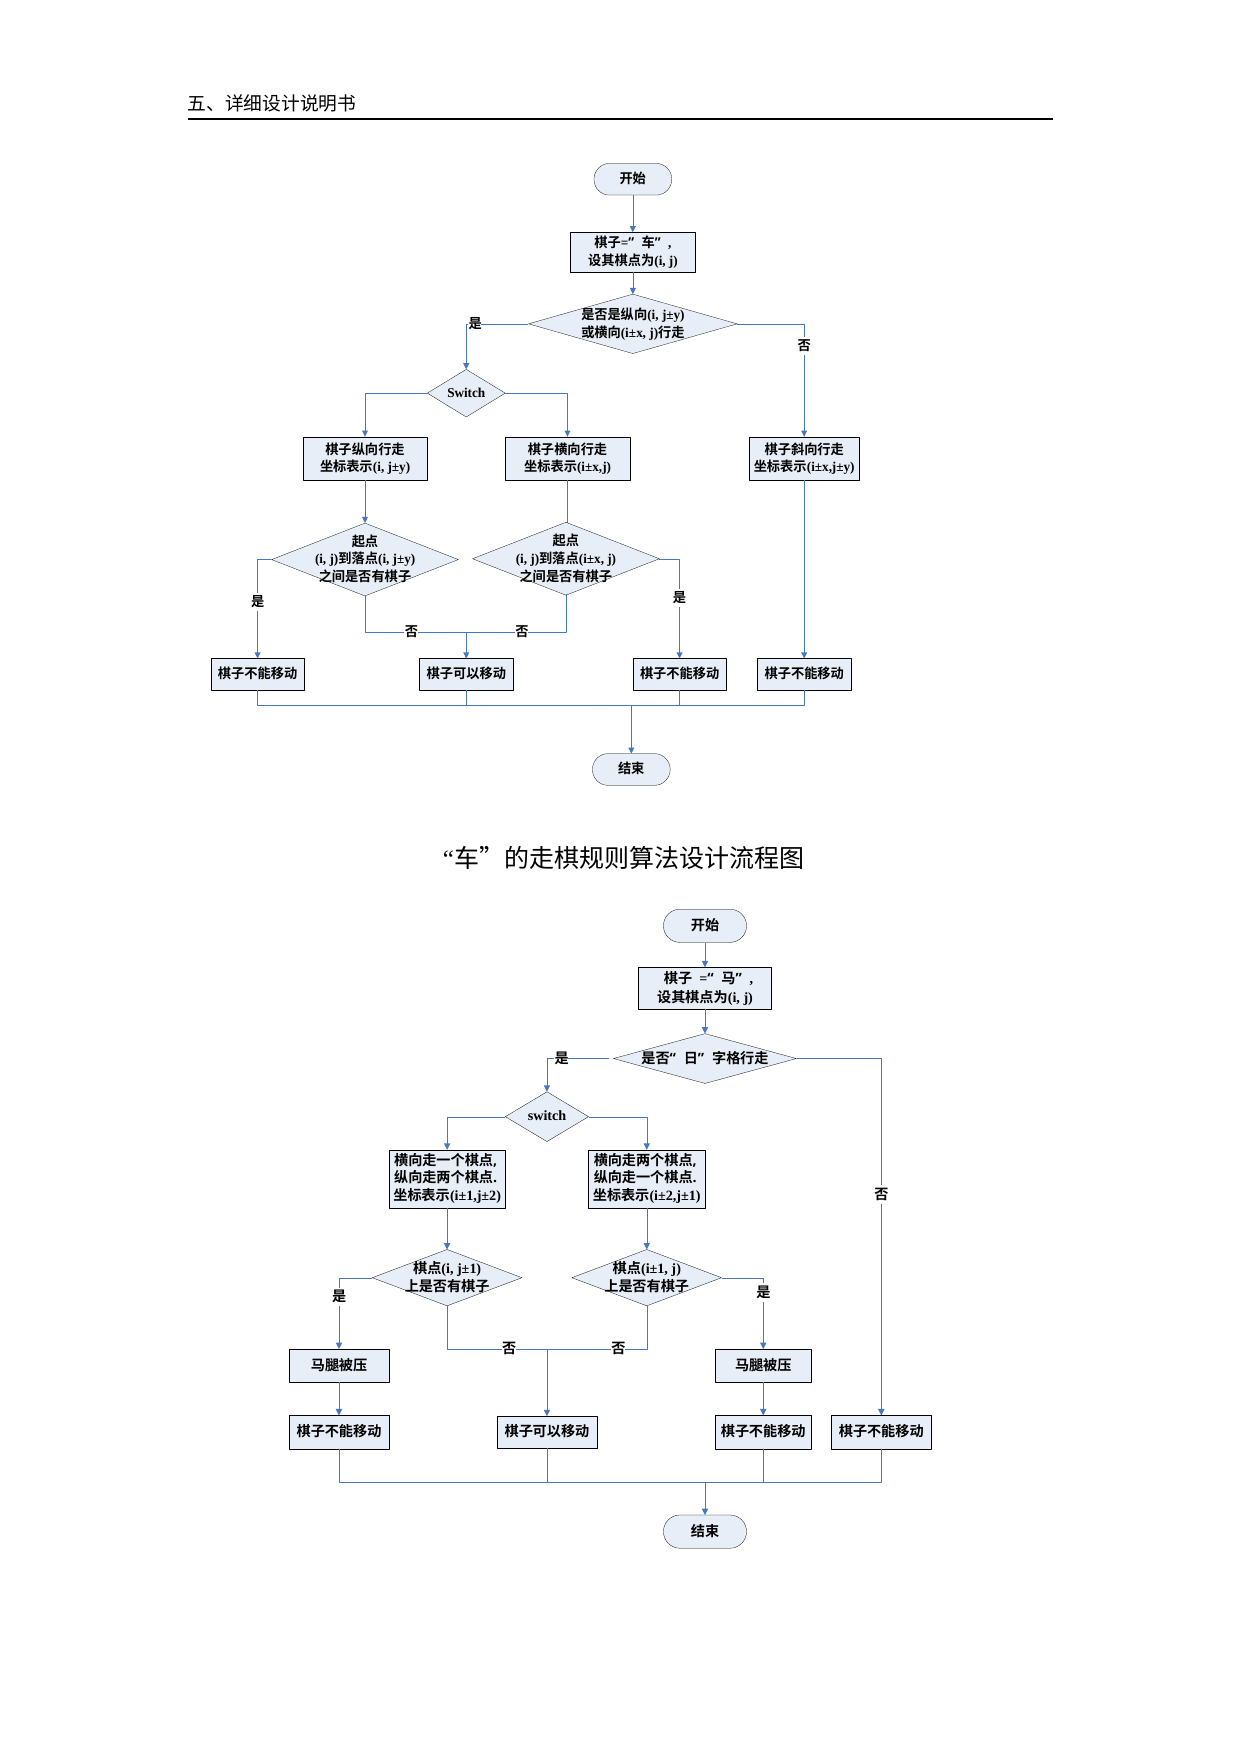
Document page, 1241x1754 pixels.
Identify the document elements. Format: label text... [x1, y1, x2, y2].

text “车”的走棋规则算法设计流程图 [187, 824, 1053, 889]
